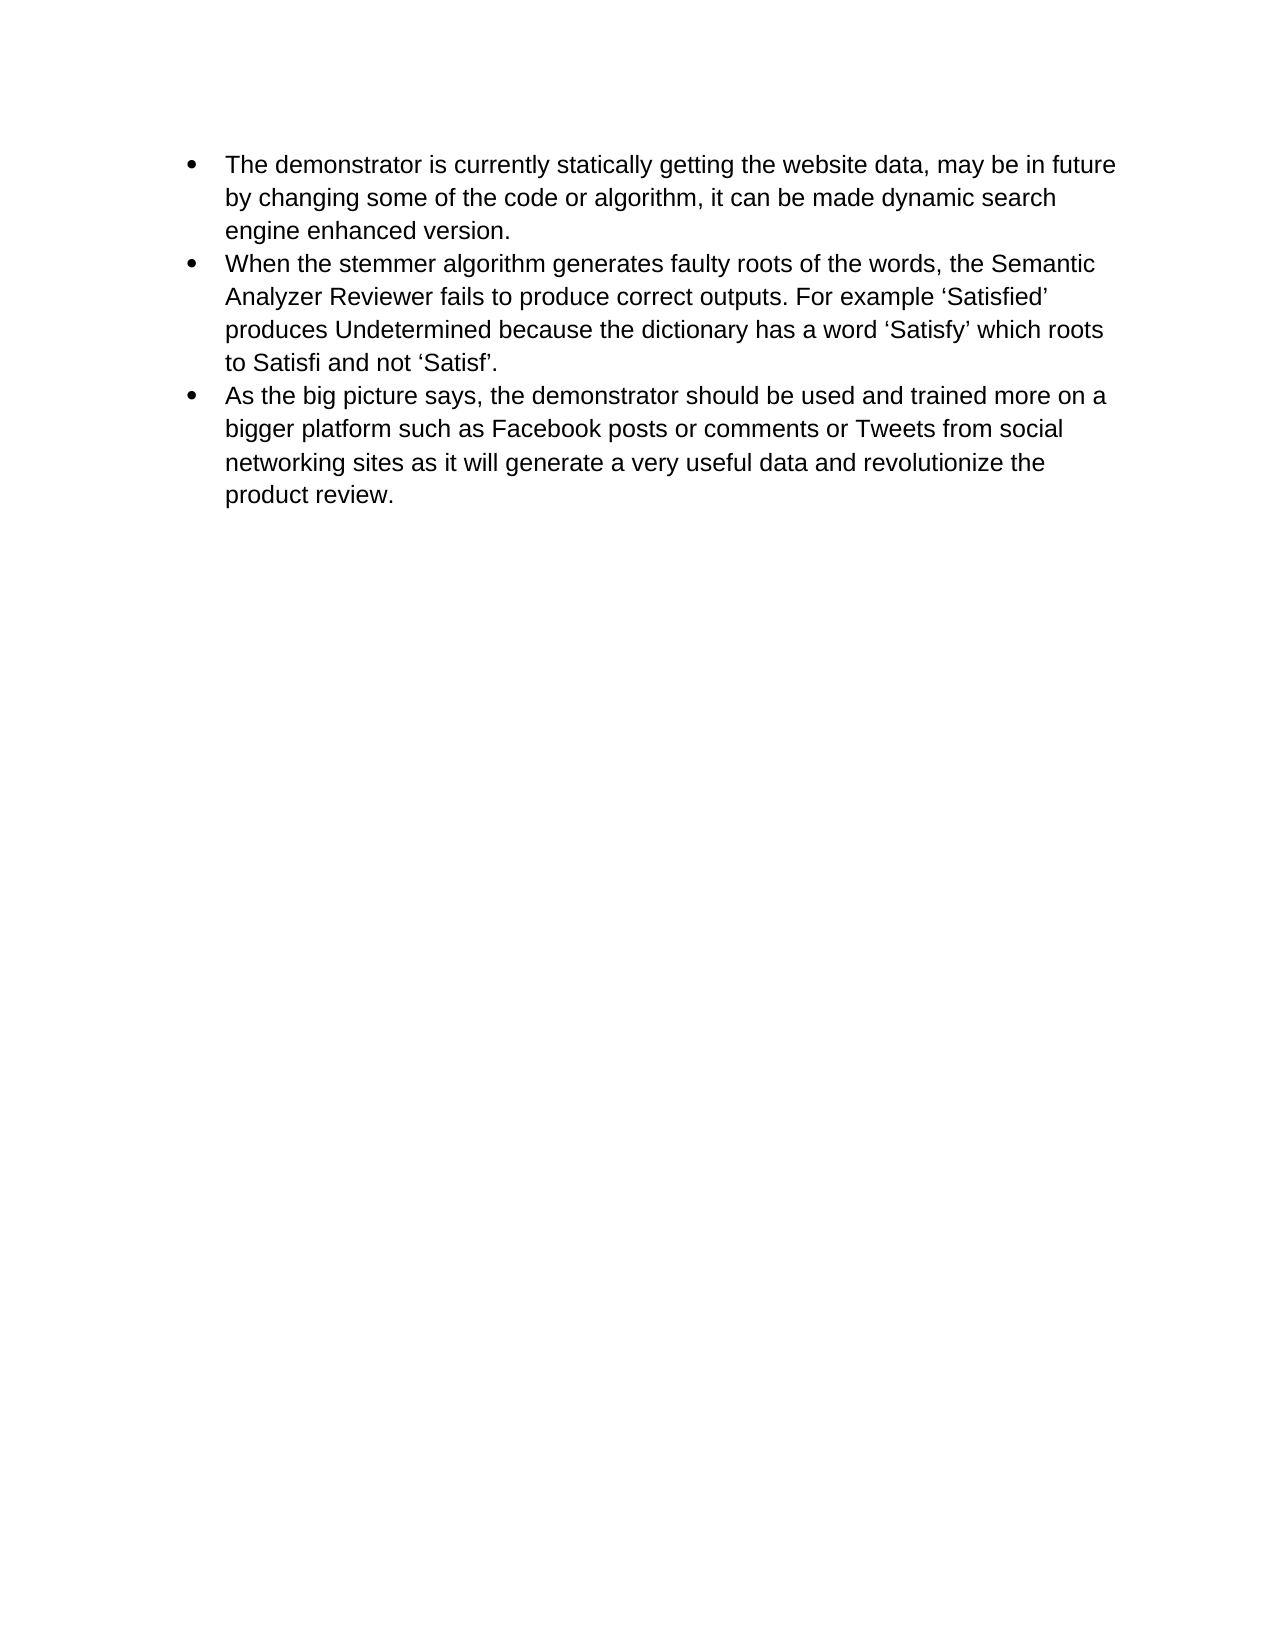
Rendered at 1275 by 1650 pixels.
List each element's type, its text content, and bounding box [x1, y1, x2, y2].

list As the big picture says, the demonstrator should be used and trained more on a bigger platform such as Facebook posts or comments or Tweets from social networking sites as it will generate a very useful data and revolutionize the product review. [187, 381, 1125, 509]
list When the stemmer algorithm generates faulty roots of the words, the Semantic Analyzer Reviewer fails to produce correct outputs. For example ‘Satisfied’ produces Undetermined because the dictionary has a word ‘Satisfy’ which roots to Satisfi and not ‘Satisf’. [187, 249, 1125, 377]
list The demonstrator is currently statically getting the website data, may be in future by changing some of the code or algorithm, it can be made dynamic search engine enhanced version. [187, 150, 1125, 245]
